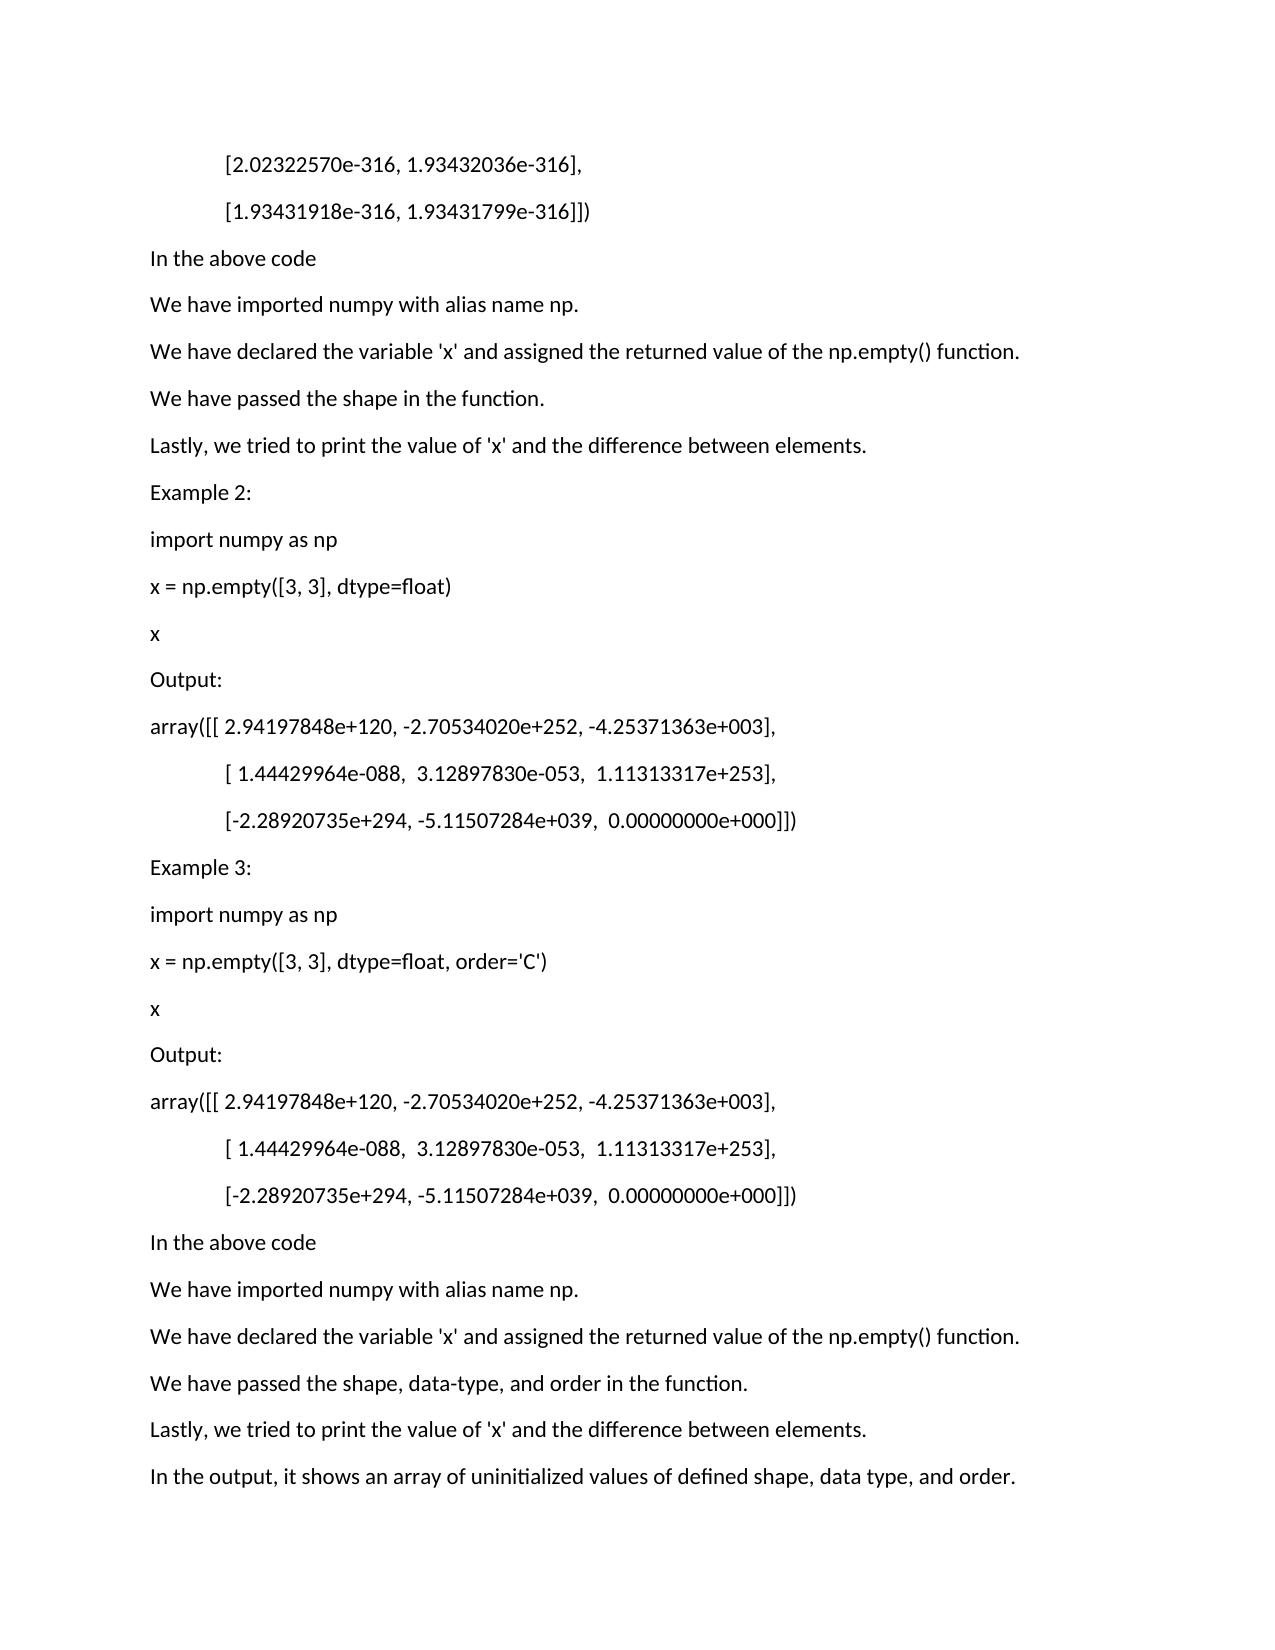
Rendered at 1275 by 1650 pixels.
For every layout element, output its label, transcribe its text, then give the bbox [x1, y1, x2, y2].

text We have passed the shape in the function. [150, 384, 1125, 412]
text In the above code [150, 244, 1125, 272]
text Example 3: [150, 853, 1125, 881]
text x = np.empty([3, 3], dtype=float) [150, 572, 1125, 600]
text [2.02322570e-316, 1.93432036e-316], [150, 150, 1125, 178]
text We have imported numpy with alias name np. [150, 1275, 1125, 1303]
text x [150, 994, 1125, 1022]
text Lastly, we tried to print the value of 'x' and the difference between elements. [150, 1416, 1125, 1444]
text import numpy as np [150, 900, 1125, 928]
text array([[ 2.94197848e+120, -2.70534020e+252, -4.25371363e+003], [150, 712, 1125, 741]
text import numpy as np [150, 525, 1125, 553]
text x [150, 619, 1125, 647]
text [1.93431918e-316, 1.93431799e-316]]) [150, 197, 1125, 225]
text We have declared the variable 'x' and assigned the returned value of the np.empty() function. [150, 337, 1125, 366]
text We have declared the variable 'x' and assigned the returned value of the np.empty() function. [150, 1322, 1125, 1350]
text We have imported numpy with alias name np. [150, 291, 1125, 319]
text We have passed the shape, data-type, and order in the function. [150, 1369, 1125, 1397]
text x = np.empty([3, 3], dtype=float, order='C') [150, 947, 1125, 975]
text [ 1.44429964e-088, 3.12897830e-053, 1.11313317e+253], [150, 759, 1125, 787]
text Lastly, we tried to print the value of 'x' and the difference between elements. [150, 431, 1125, 459]
text Example 2: [150, 478, 1125, 506]
text Output: [150, 1041, 1125, 1069]
text Output: [150, 666, 1125, 694]
text [-2.28920735e+294, -5.11507284e+039, 0.00000000e+000]]) [150, 806, 1125, 834]
text In the above code [150, 1228, 1125, 1256]
text [-2.28920735e+294, -5.11507284e+039, 0.00000000e+000]]) [150, 1181, 1125, 1209]
text In the output, it shows an array of uninitialized values of defined shape, data type, and order. [150, 1462, 1125, 1491]
text [ 1.44429964e-088, 3.12897830e-053, 1.11313317e+253], [150, 1134, 1125, 1162]
text array([[ 2.94197848e+120, -2.70534020e+252, -4.25371363e+003], [150, 1087, 1125, 1116]
